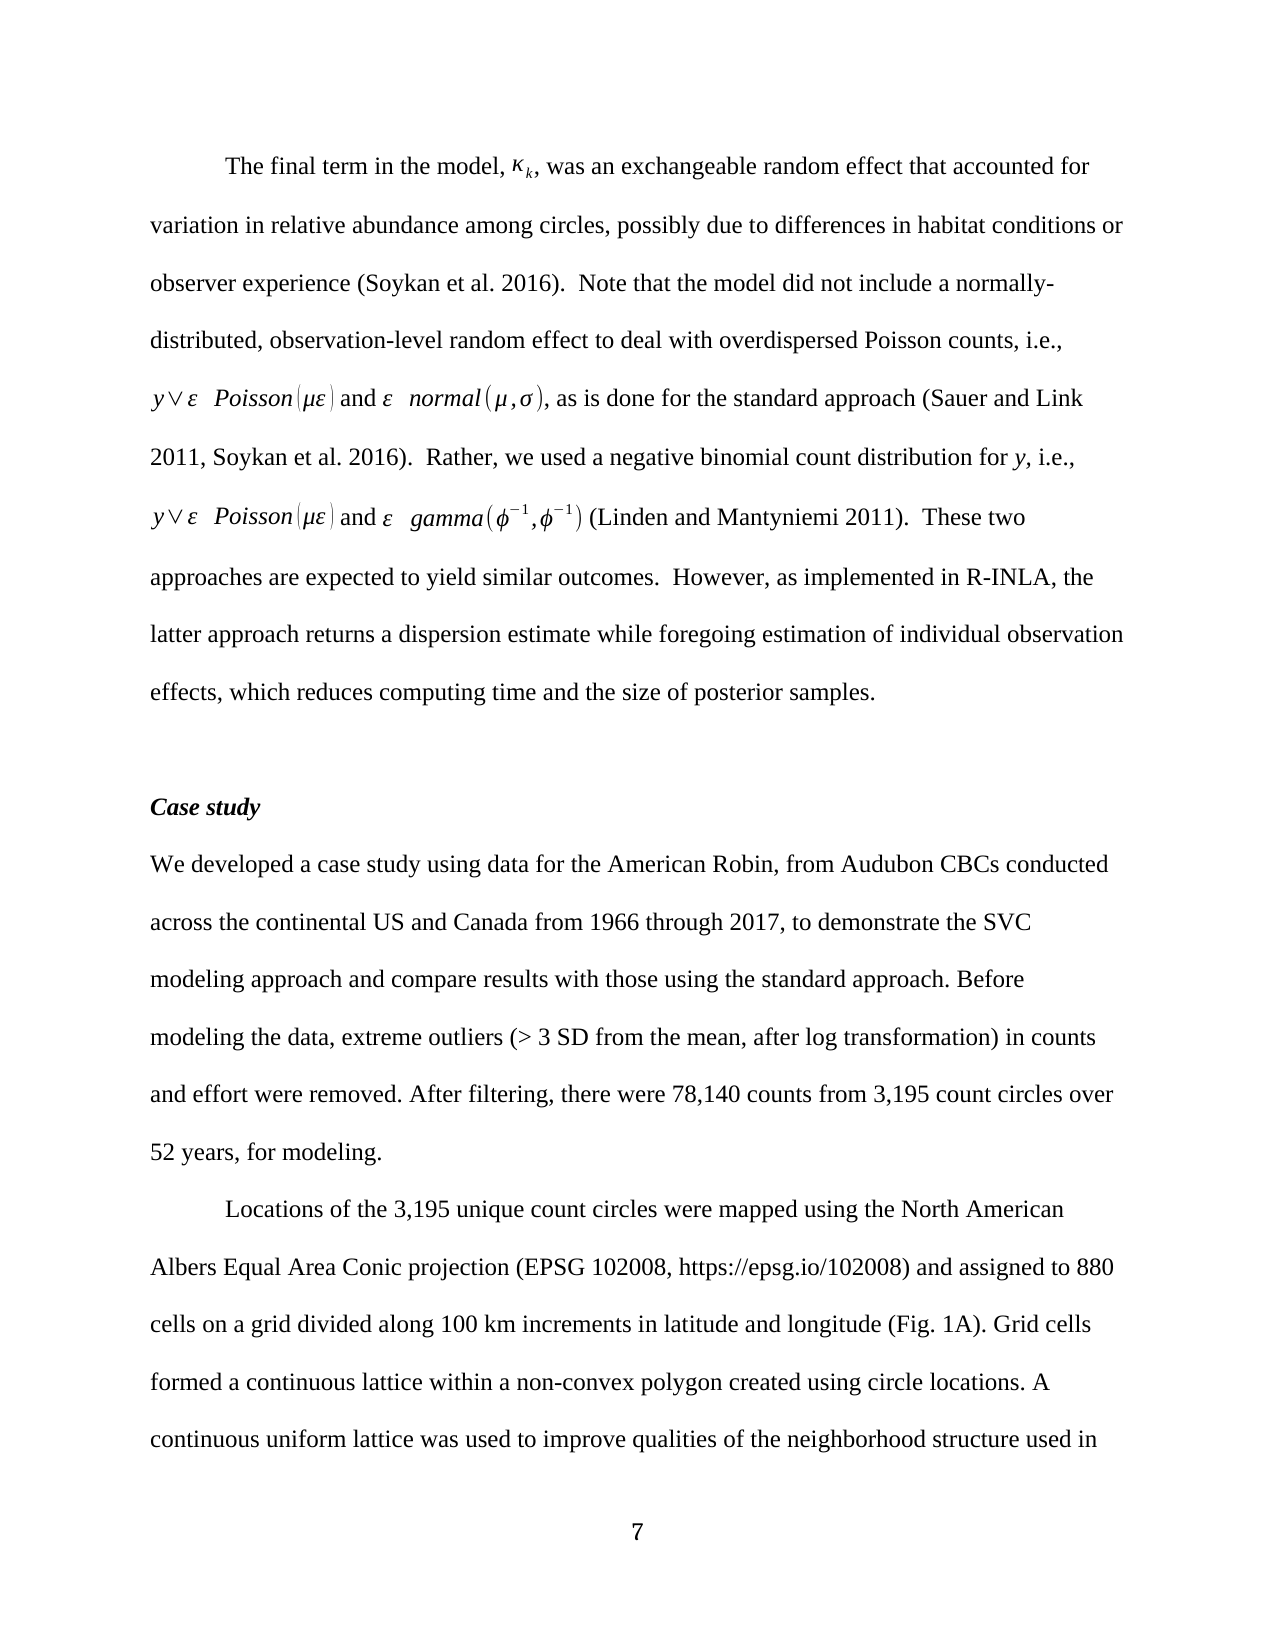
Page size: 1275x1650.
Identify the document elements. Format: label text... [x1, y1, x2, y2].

text Case study [150, 792, 1125, 820]
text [150, 1194, 1125, 1453]
text We developed a case study using data for the American Robin, from Audubon CBCs conducted across the continental US and Canada from 1966 through 2017, to demonstrate the SVC modeling approach and compare results with those using the standard approach. Before modeling the data, extreme outliers (> 3 SD from the mean, after log transformation) in counts and effort were removed. After filtering, there were 78,140 counts from 3,195 count circles over 52 years, for modeling. [150, 849, 1125, 1165]
text The final term in the model, , was an exchangeable random effect that accounted for variation in relative abundance among circles, possibly due to differences in habitat conditions or observer experience (Soykan et al. 2016). Note that the model did not include a normally-distributed, observation-level random effect to deal with overdispersed Poisson counts, i.e., and , as is done for the standard approach (Sauer and Link 2011, Soykan et al. 2016). Rather, we used a negative binomial count distribution for y, i.e., and (Linden and Mantyniemi 2011). These two approaches are expected to yield similar outcomes. However, as implemented in R-INLA, the latter approach returns a dispersion estimate while foregoing estimation of individual observation effects, which reduces computing time and the size of posterior samples. [150, 150, 1125, 705]
